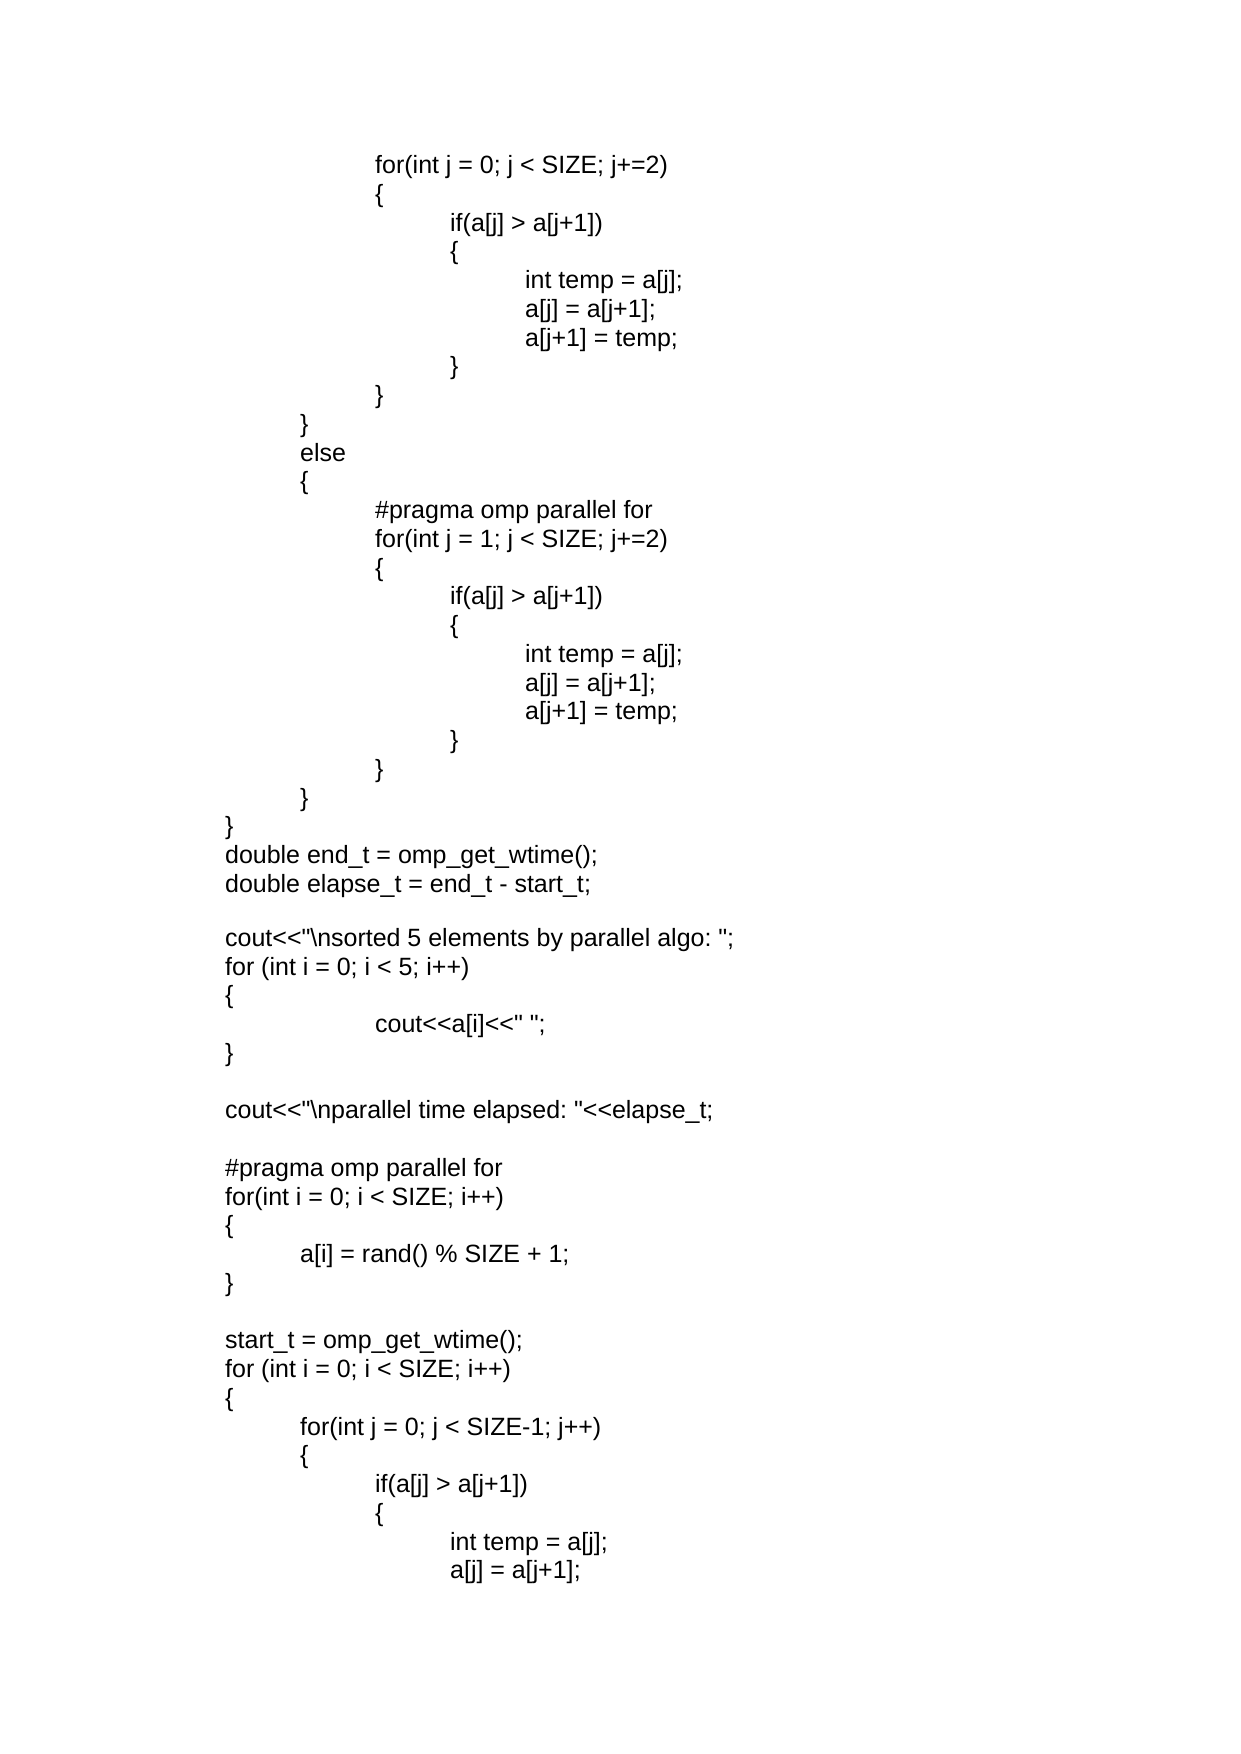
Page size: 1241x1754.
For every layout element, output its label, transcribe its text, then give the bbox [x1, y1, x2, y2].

text for(int j = 0; j < SIZE; j+=2) [150, 150, 1090, 179]
text a[i] = rand() % SIZE + 1; [150, 1239, 1090, 1268]
text } [150, 409, 1090, 437]
text if(a[j] > a[j+1]) [150, 207, 1090, 236]
text if(a[j] > a[j+1]) [150, 581, 1090, 610]
text { [150, 1210, 1090, 1239]
text { [150, 552, 1090, 581]
text { [150, 1440, 1090, 1469]
text a[j] = a[j+1]; [150, 294, 1090, 322]
text } [150, 754, 1090, 782]
text { [150, 466, 1090, 495]
text a[j] = a[j+1]; [150, 667, 1090, 696]
text else [150, 437, 1090, 466]
text } [150, 380, 1090, 409]
text int temp = a[j]; [150, 1527, 1090, 1555]
text for(int j = 1; j < SIZE; j+=2) [150, 524, 1090, 552]
text { [150, 1498, 1090, 1527]
text for (int i = 0; i < SIZE; i++) [150, 1354, 1090, 1383]
text #pragma omp parallel for [150, 495, 1090, 524]
text for(int i = 0; i < SIZE; i++) [150, 1182, 1090, 1210]
text for(int j = 0; j < SIZE-1; j++) [150, 1412, 1090, 1440]
text { [150, 1383, 1090, 1412]
text } [150, 782, 1090, 811]
text { [150, 179, 1090, 207]
text { [150, 236, 1090, 265]
text } [150, 725, 1090, 754]
text { [150, 980, 1090, 1009]
text start_t = omp_get_wtime(); [150, 1325, 1090, 1354]
text a[j+1] = temp; [150, 322, 1090, 351]
text } [150, 1268, 1090, 1297]
text int temp = a[j]; [150, 265, 1090, 294]
text double elapse_t = end_t - start_t; [150, 869, 1090, 897]
text } [150, 811, 1090, 840]
text if(a[j] > a[j+1]) [150, 1469, 1090, 1498]
text } [150, 351, 1090, 380]
text a[j+1] = temp; [150, 696, 1090, 725]
text #pragma omp parallel for [150, 1153, 1090, 1182]
text for (int i = 0; i < 5; i++) [150, 952, 1090, 980]
text cout<<"\nsorted 5 elements by parallel algo: "; [150, 923, 1090, 952]
text a[j] = a[j+1]; [150, 1555, 1090, 1584]
text int temp = a[j]; [150, 639, 1090, 667]
text { [150, 610, 1090, 639]
text } [150, 1038, 1090, 1067]
text cout<<a[i]<<" "; [150, 1009, 1090, 1038]
text double end_t = omp_get_wtime(); [150, 840, 1090, 869]
text cout<<"\nparallel time elapsed: "<<elapse_t; [150, 1095, 1090, 1124]
